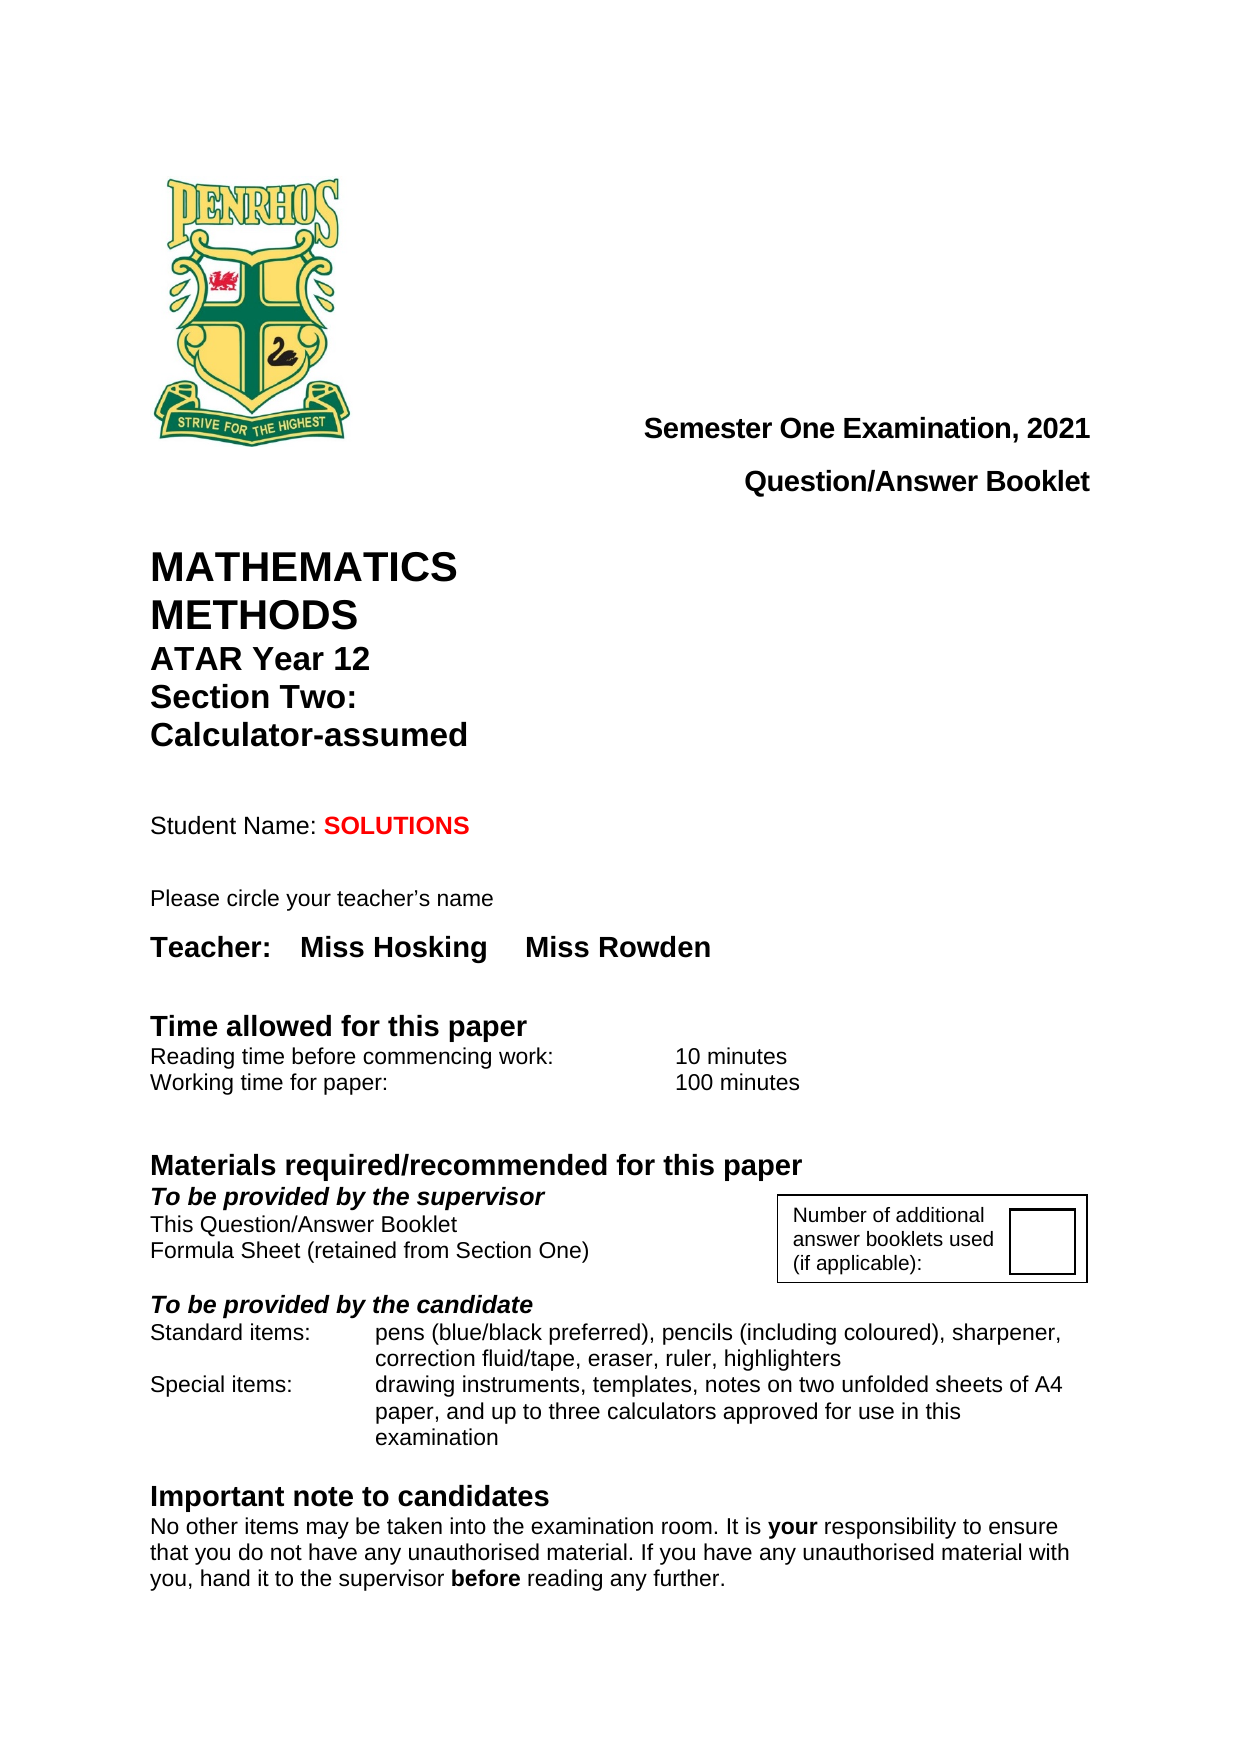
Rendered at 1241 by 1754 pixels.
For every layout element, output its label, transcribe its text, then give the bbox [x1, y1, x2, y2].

picture [150, 176, 353, 447]
text This Question/Answer Booklet [150, 1211, 777, 1237]
text METHODS [150, 591, 1090, 638]
text Materials required/recommended for this paper [150, 1148, 1090, 1182]
text Student Name: SOLUTIONS [150, 811, 1090, 840]
text MATHEMATICS [150, 543, 1090, 591]
text Special items: drawing instruments, templates, notes on two unfolded sheets of A4 paper, and up to three calculators approved for use in this examination [150, 1371, 1090, 1450]
text Question/Answer Booklet [150, 463, 1090, 497]
text Working time for paper: 100 minutes [150, 1069, 1090, 1096]
text To be provided by the candidate [150, 1290, 1090, 1318]
text Please circle your teacher’s name [150, 885, 1090, 912]
text Standard items: pens (blue/black preferred), pencils (including coloured), sharpener, correction fluid/tape, eraser, ruler, highlighters [150, 1318, 1090, 1371]
text ATAR Year 12 [150, 638, 1090, 677]
text Section Two: [150, 677, 1090, 715]
text Time allowed for this paper [150, 1009, 1090, 1043]
text Calculator-assumed [150, 715, 1090, 754]
text Important note to candidates [150, 1479, 1090, 1513]
text Reading time before commencing work: 10 minutes [150, 1043, 1090, 1069]
text Semester One Examination, 2021 [353, 411, 1090, 444]
text No other items may be taken into the examination room. It is your responsibility to ensure that you do not have any unauthorised material. If you have any unauthorised material with you, hand it to the supervisor before reading any further. [150, 1513, 1090, 1592]
text To be provided by the supervisor [150, 1182, 1090, 1211]
text Formula Sheet (retained from Section One) [150, 1237, 777, 1263]
text Teacher: Miss Hosking Miss Rowden [150, 930, 1090, 964]
